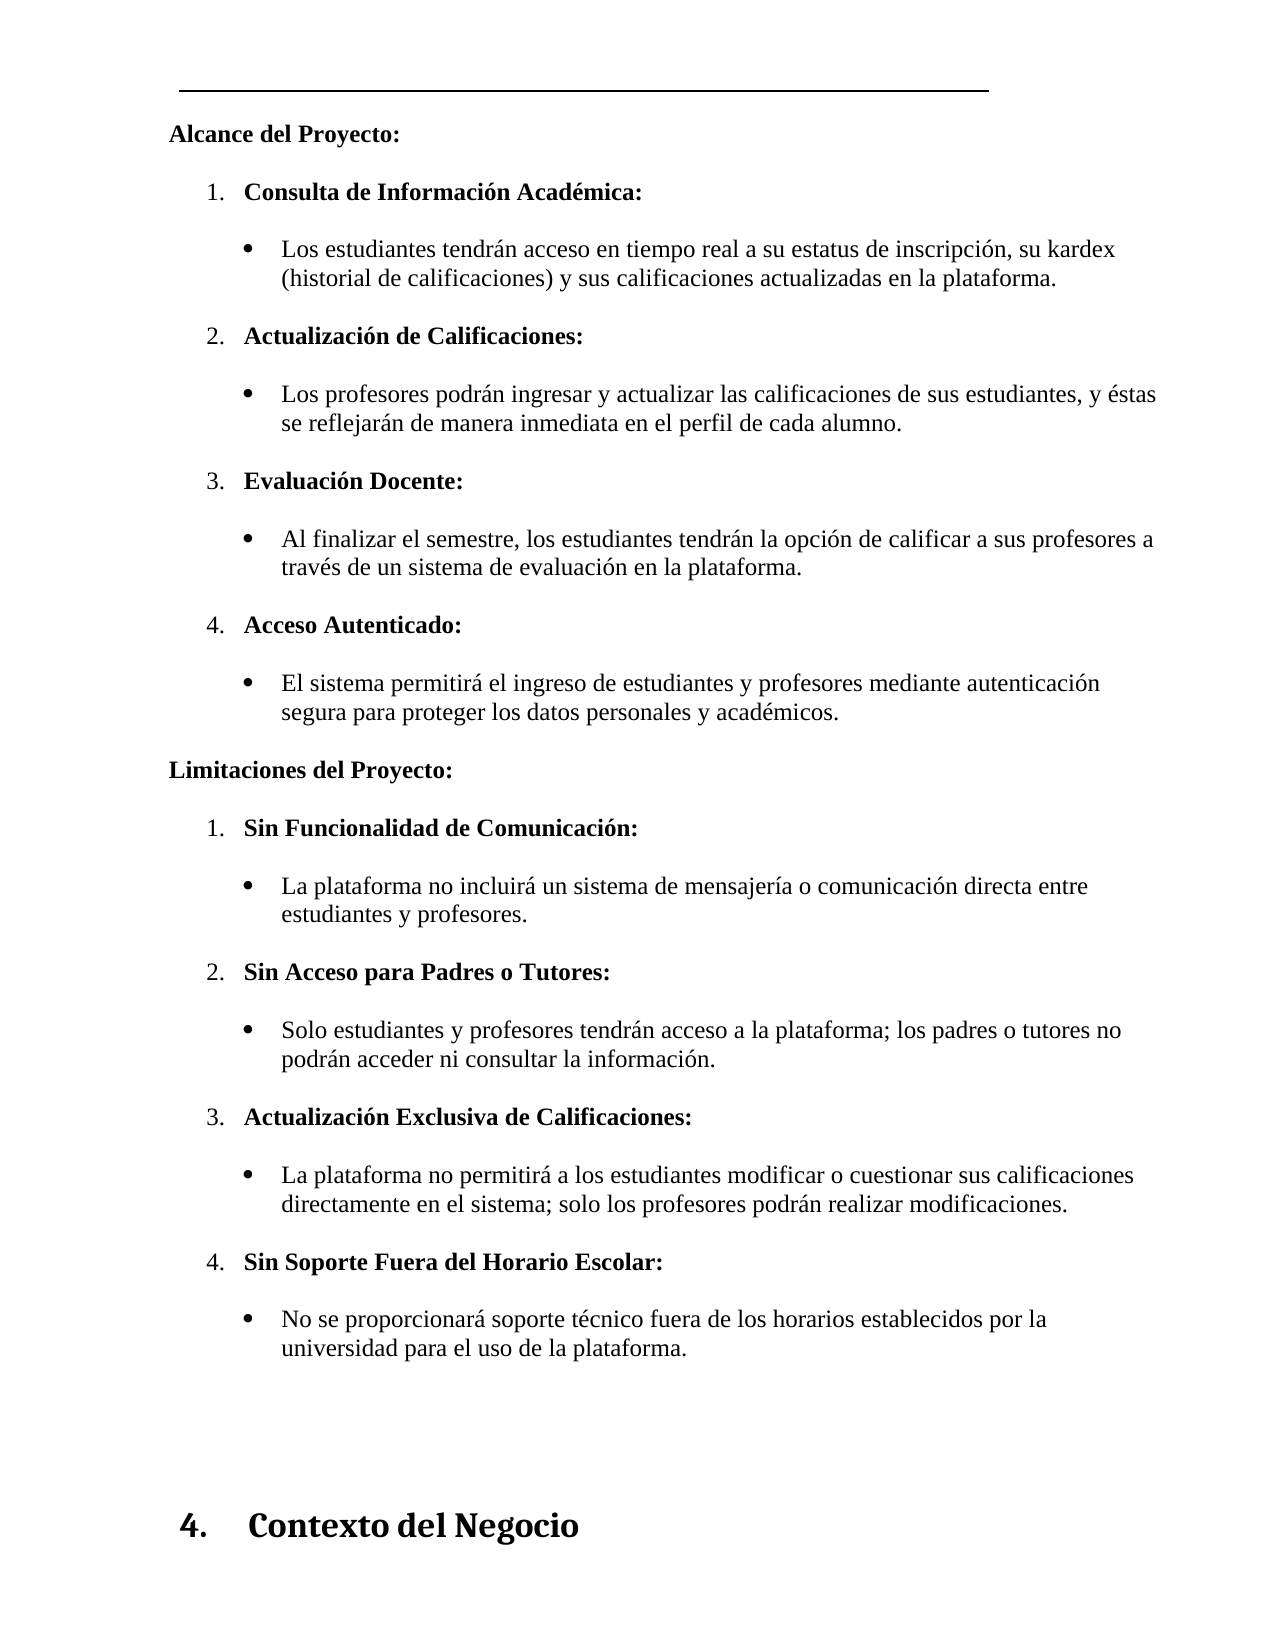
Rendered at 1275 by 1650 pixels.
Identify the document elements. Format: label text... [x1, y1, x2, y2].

text Alcance del Proyecto: [169, 119, 1167, 147]
list Sin Acceso para Padres o Tutores: [206, 957, 1167, 986]
list La plataforma no incluirá un sistema de mensajería o comunicación directa entre estudiantes y profesores. [244, 871, 1167, 928]
list Actualización de Calificaciones: [206, 321, 1167, 350]
subtitle Contexto del Negocio [179, 1506, 1167, 1546]
list Sin Soporte Fuera del Horario Escolar: [206, 1247, 1167, 1275]
text Limitaciones del Proyecto: [169, 755, 1167, 784]
list Solo estudiantes y profesores tendrán acceso a la plataforma; los padres o tutores no podrán acceder ni consultar la información. [244, 1015, 1167, 1073]
list No se proporcionará soporte técnico fuera de los horarios establecidos por la universidad para el uso de la plataforma. [244, 1304, 1167, 1362]
list Los profesores podrán ingresar y actualizar las calificaciones de sus estudiantes, y éstas se reflejarán de manera inmediata en el perfil de cada alumno. [244, 379, 1167, 437]
list El sistema permitirá el ingreso de estudiantes y profesores mediante autenticación segura para proteger los datos personales y académicos. [244, 668, 1167, 726]
list Al finalizar el semestre, los estudiantes tendrán la opción de calificar a sus profesores a través de un sistema de evaluación en la plataforma. [244, 524, 1167, 581]
list Acceso Autenticado: [206, 610, 1167, 639]
list Los estudiantes tendrán acceso en tiempo real a su estatus de inscripción, su kardex (historial de calificaciones) y sus calificaciones actualizadas en la plataforma. [244, 234, 1167, 292]
list Consulta de Información Académica: [206, 177, 1167, 205]
list Sin Funcionalidad de Comunicación: [206, 813, 1167, 842]
list La plataforma no permitirá a los estudiantes modificar o cuestionar sus calificaciones directamente en el sistema; solo los profesores podrán realizar modificaciones. [244, 1160, 1167, 1217]
list Evaluación Docente: [206, 466, 1167, 494]
list Actualización Exclusiva de Calificaciones: [206, 1102, 1167, 1131]
